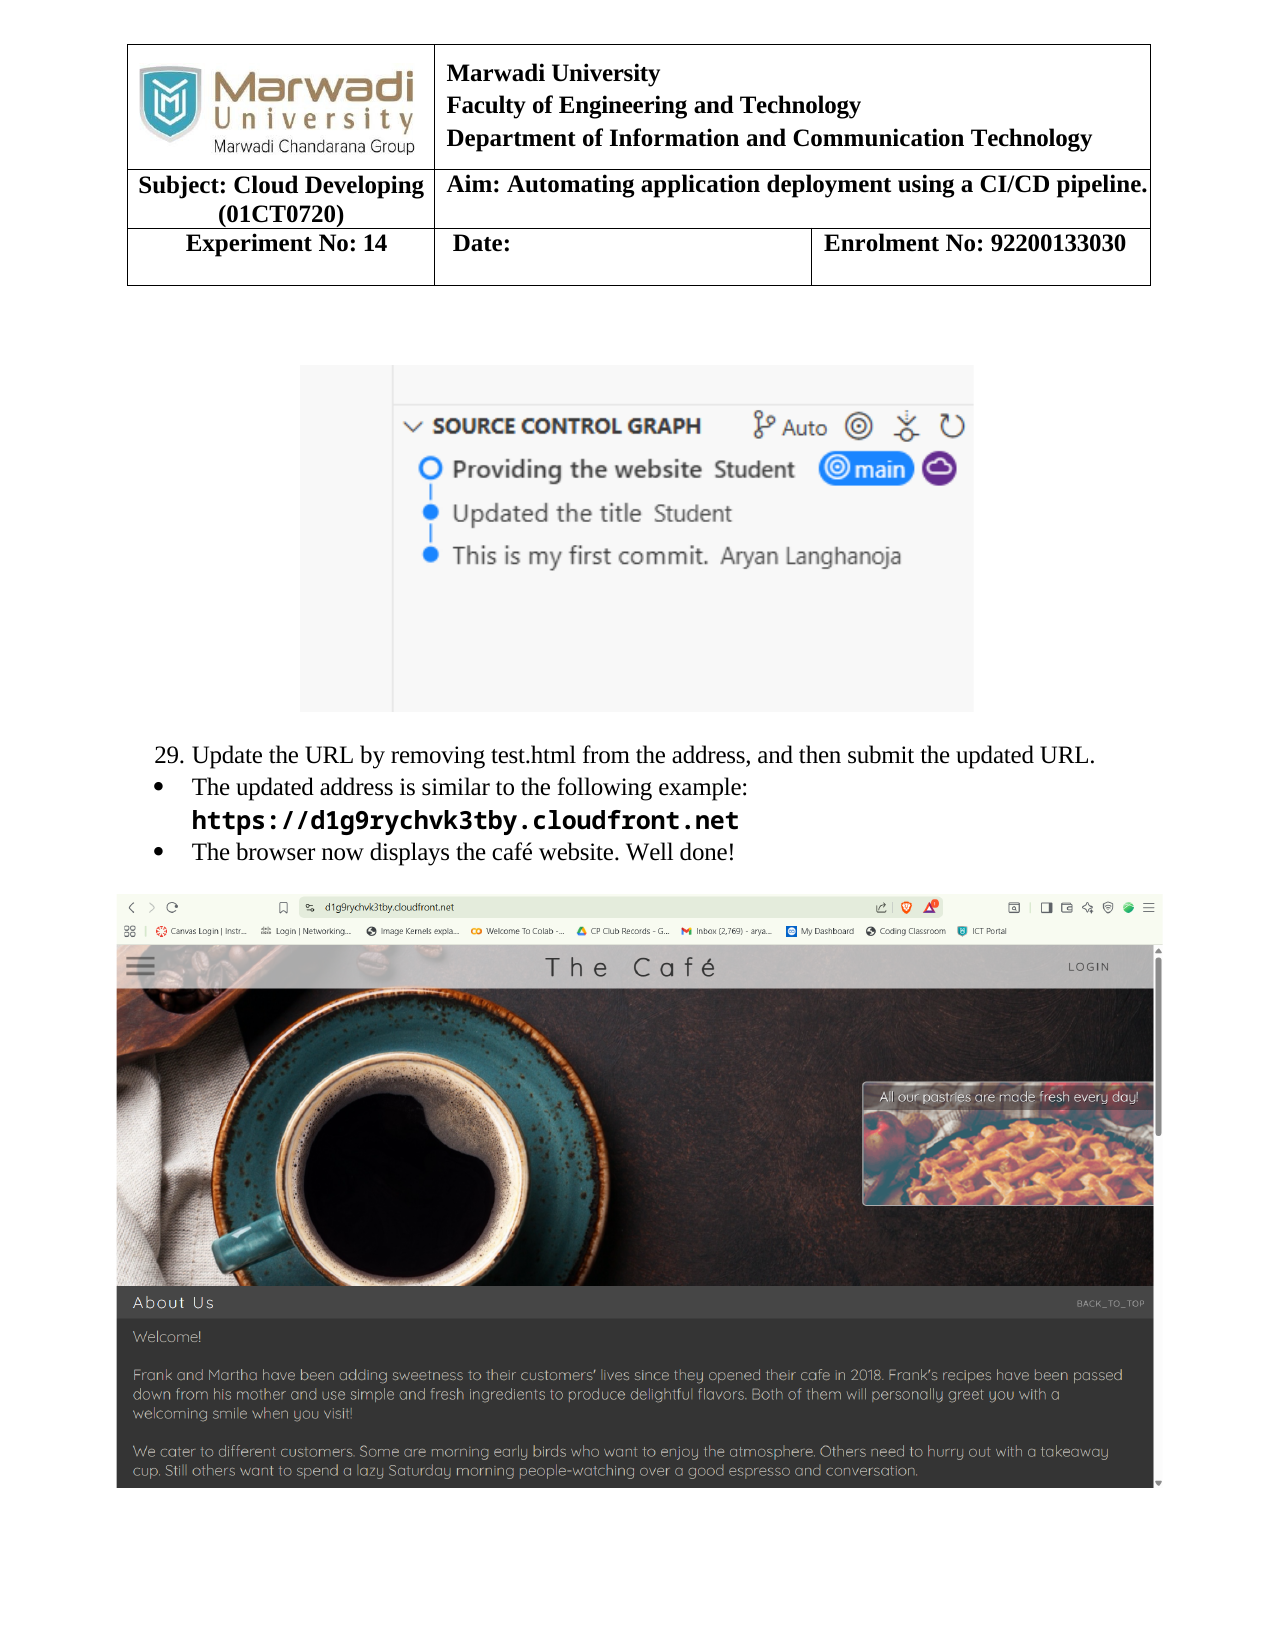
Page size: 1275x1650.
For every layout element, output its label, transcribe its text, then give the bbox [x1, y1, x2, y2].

picture [300, 365, 974, 712]
list The browser now displays the café website. Well done! [154, 837, 1162, 866]
list The updated address is similar to the following example: https://d1g9rychvk3tby.cloudfront.net [154, 769, 1162, 837]
list Update the URL by removing test.html from the address, and then submit the updated URL. [154, 740, 1162, 769]
picture [116, 894, 1163, 1488]
picture [139, 63, 415, 155]
